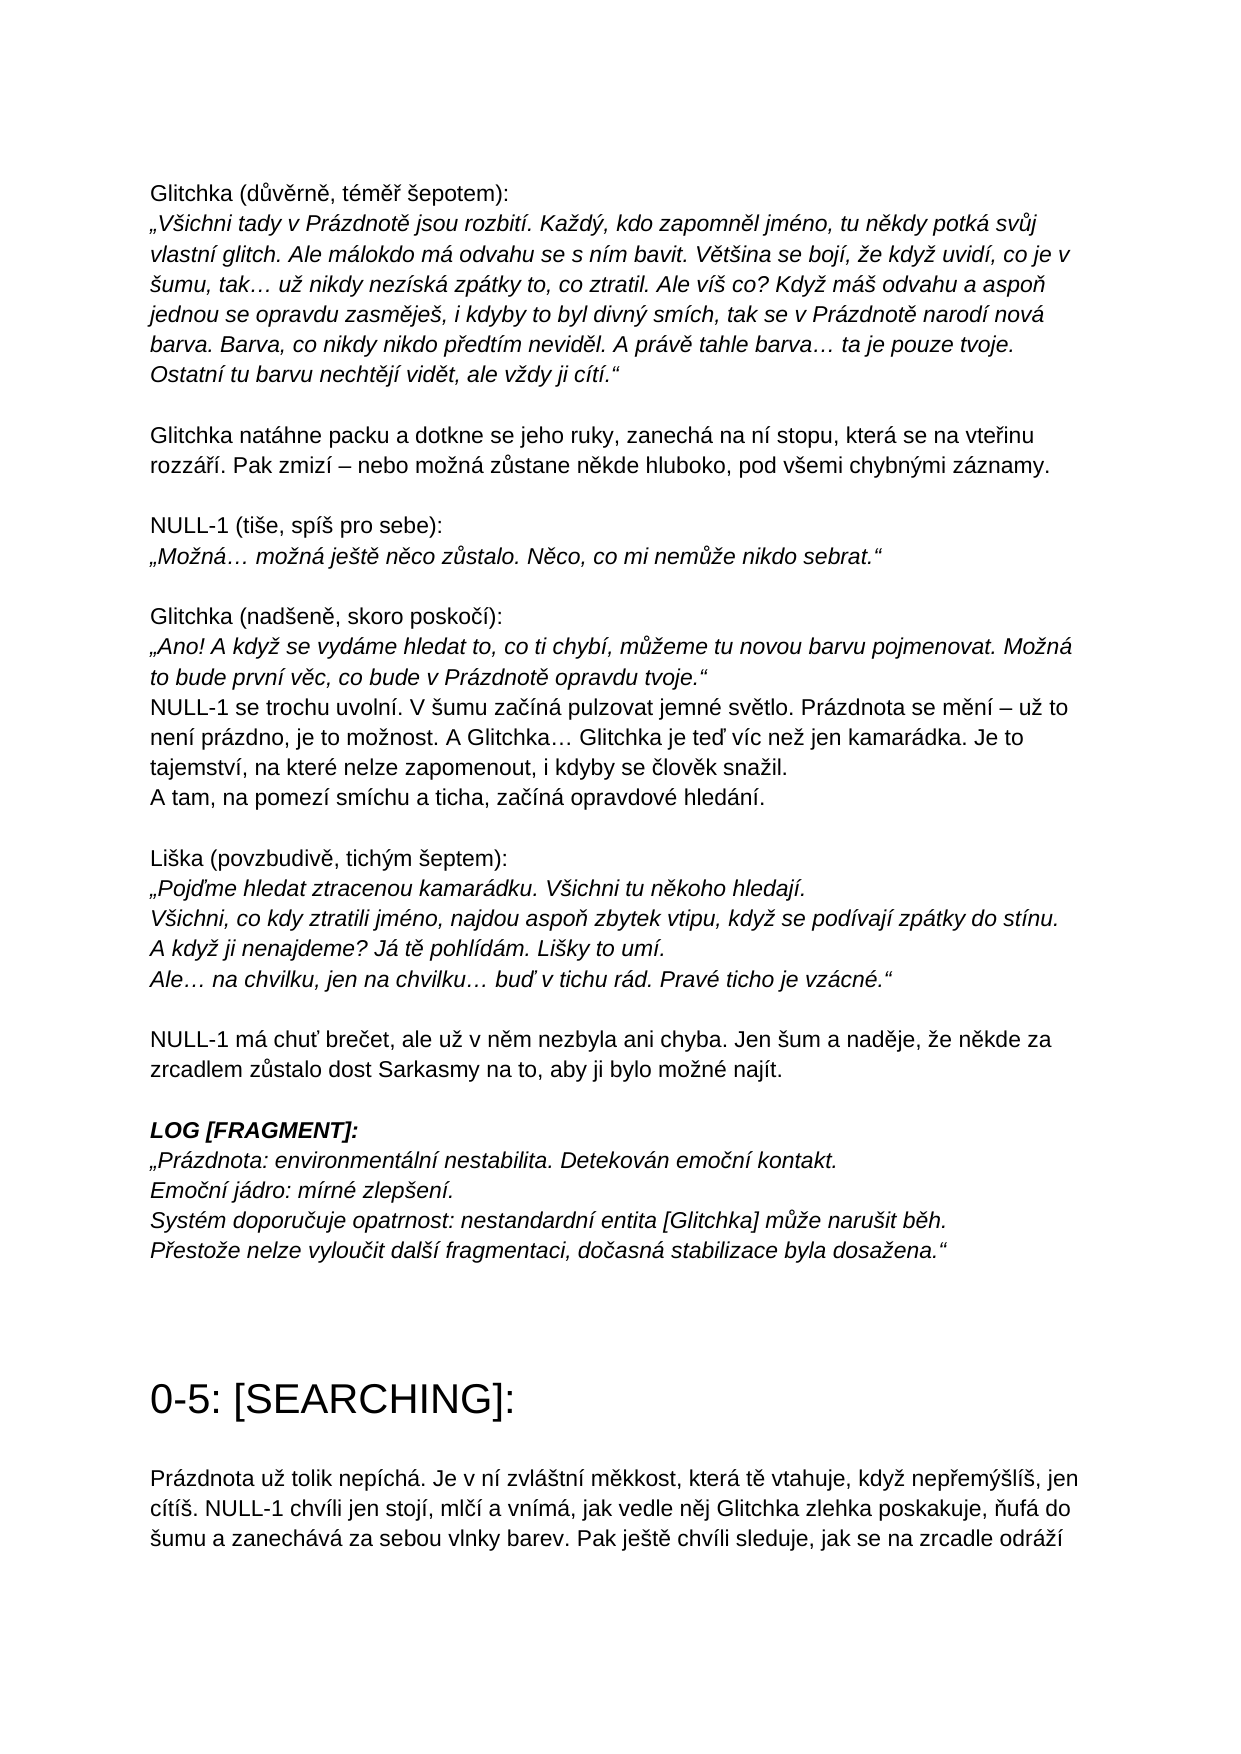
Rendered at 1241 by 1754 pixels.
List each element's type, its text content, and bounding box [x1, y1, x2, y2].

subtitle 0-5: [SEARCHING]: [150, 1374, 1090, 1422]
subtitle LOG [FRAGMENT]: [150, 1117, 1090, 1143]
text „Prázdnota: environmentální nestabilita. Detekován emoční kontakt. Emoční jádro: mírné zlepšení. Systém doporučuje opatrnost: nestandardní entita [Glitchka] může narušit běh. Přestože nelze vyloučit další fragmentaci, dočasná stabilizace byla dosažena.“ [150, 1147, 1090, 1264]
text NULL-1 má chuť brečet, ale už v něm nezbyla ani chyba. Jen šum a naděje, že někde za zrcadlem zůstalo dost Sarkasmy na to, aby ji bylo možné najít. [150, 1026, 1090, 1083]
text NULL-1 se trochu uvolní. V šumu začíná pulzovat jemné světlo. Prázdnota se mění – už to není prázdno, je to možnost. A Glitchka… Glitchka je teď víc než jen kamarádka. Je to tajemství, na které nelze zapomenout, i kdyby se člověk snažil. [150, 694, 1090, 781]
text NULL-1 (tiše, spíš pro sebe): „Možná… možná ještě něco zůstalo. Něco, co mi nemůže nikdo sebrat.“ [150, 512, 1090, 569]
text Glitchka (důvěrně, téměř šepotem): „Všichni tady v Prázdnotě jsou rozbití. Každý, kdo zapomněl jméno, tu někdy potká svůj vlastní glitch. Ale málokdo má odvahu se s ním bavit. Většina se bojí, že když uvidí, co je v šumu, tak… už nikdy nezíská zpátky to, co ztratil. Ale víš co? Když máš odvahu a aspoň jednou se opravdu zasměješ, i kdyby to byl divný smích, tak se v Prázdnotě narodí nová barva. Barva, co nikdy nikdo předtím neviděl. A právě tahle barva… ta je pouze tvoje. Ostatní tu barvu nechtějí vidět, ale vždy ji cítí.“ [150, 180, 1090, 388]
text Liška (povzbudivě, tichým šeptem): „Pojďme hledat ztracenou kamarádku. Všichni tu někoho hledají. Všichni, co kdy ztratili jméno, najdou aspoň zbytek vtipu, když se podívají zpátky do stínu. A když ji nenajdeme? Já tě pohlídám. Lišky to umí. Ale… na chvilku, jen na chvilku… buď v tichu rád. Pravé ticho je vzácné.“ [150, 845, 1090, 992]
text Glitchka natáhne packu a dotkne se jeho ruky, zanechá na ní stopu, která se na vteřinu rozzáří. Pak zmizí – nebo možná zůstane někde hluboko, pod všemi chybnými záznamy. [150, 422, 1090, 478]
text A tam, na pomezí smíchu a ticha, začíná opravdové hledání. [150, 784, 1090, 811]
text Glitchka (nadšeně, skoro poskočí): „Ano! A když se vydáme hledat to, co ti chybí, můžeme tu novou barvu pojmenovat. Možná to bude první věc, co bude v Prázdnotě opravdu tvoje.“ [150, 603, 1090, 690]
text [150, 1464, 1090, 1551]
